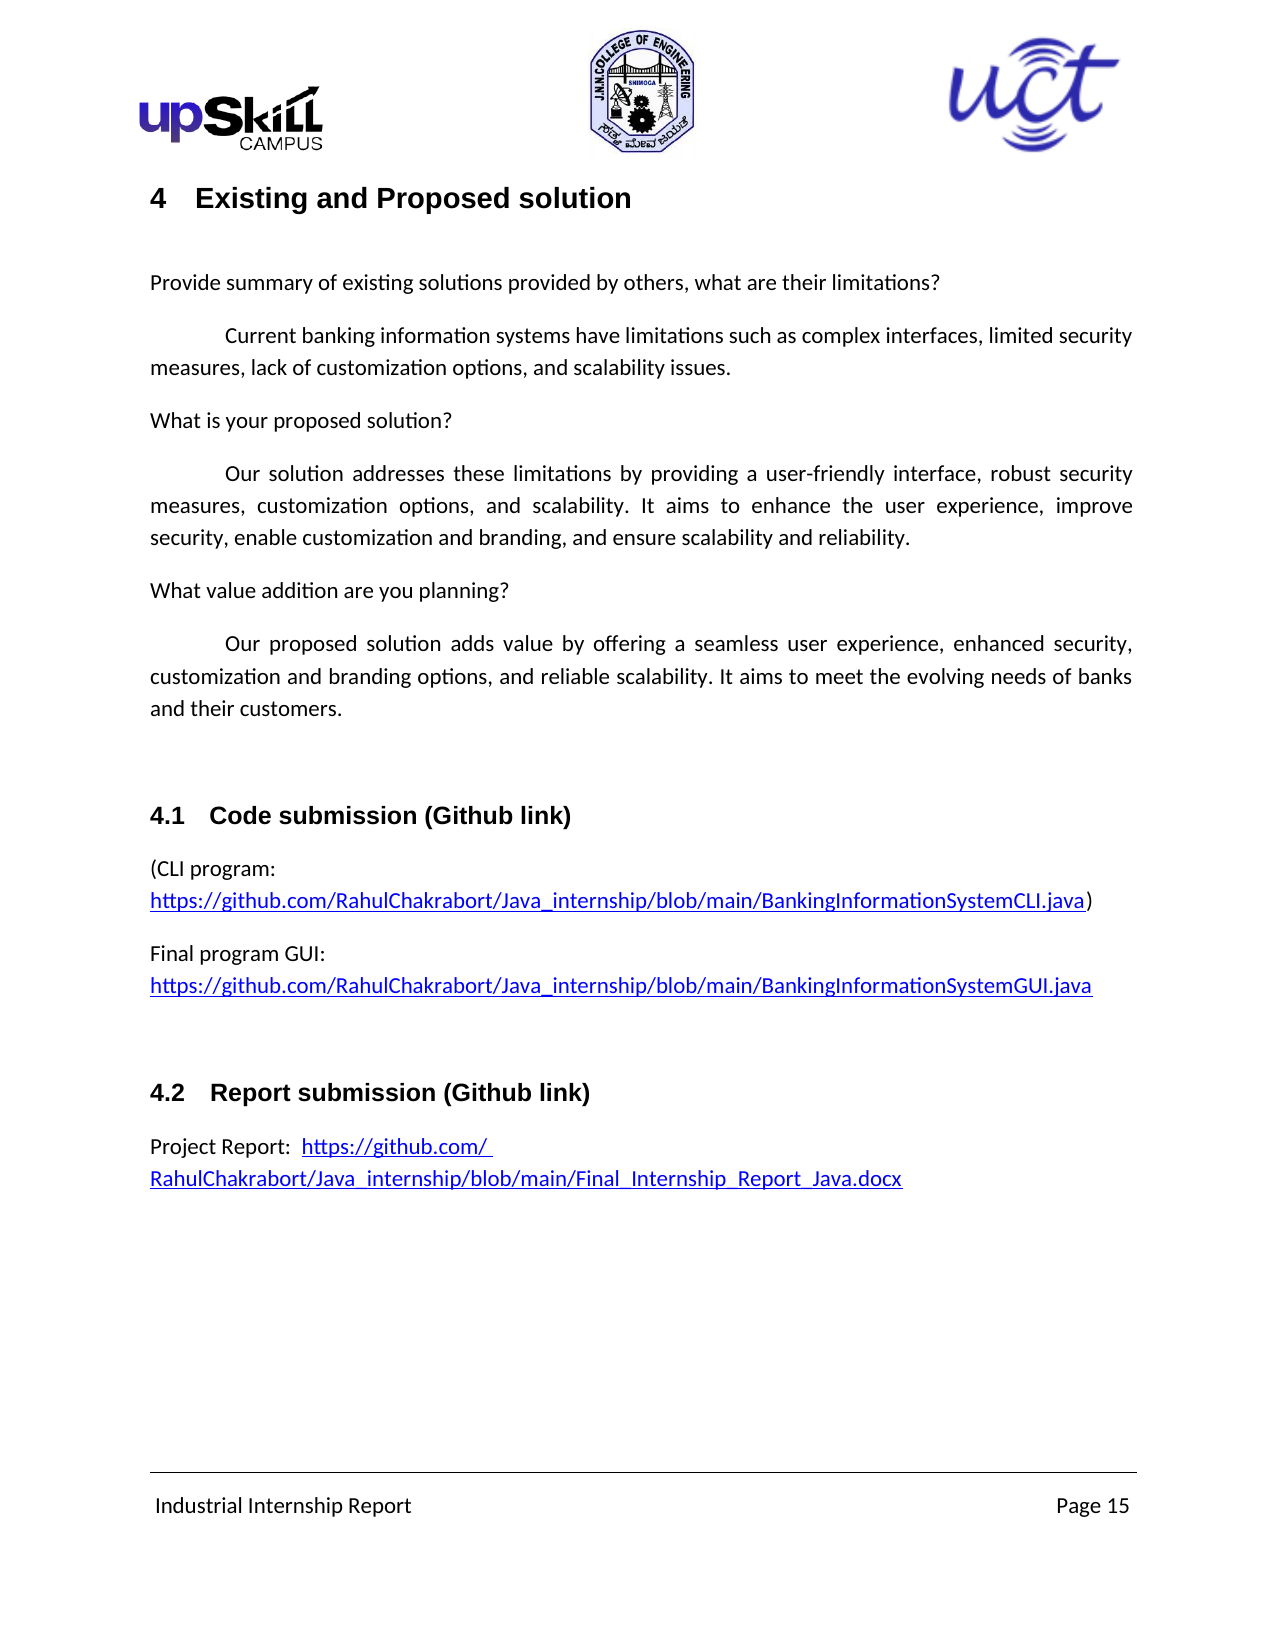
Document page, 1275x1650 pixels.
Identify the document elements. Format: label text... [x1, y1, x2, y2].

text Project Report: https://github.com/ RahulChakrabort/Java_internship/blob/main/Final_Internship_Report_Java.docx [150, 1132, 1134, 1192]
text Our proposed solution adds value by offering a seamless user experience, enhanced security, customization and branding options, and reliable scalability. It aims to meet the evolving needs of banks and their customers. [150, 629, 1134, 722]
subtitle Existing and Proposed solution [150, 181, 1134, 215]
text What is your proposed solution? [150, 406, 1134, 434]
picture [946, 28, 1125, 154]
subtitle Code submission (Github link) [150, 804, 1134, 829]
text What value addition are you planning? [150, 577, 1134, 604]
picture [588, 28, 697, 159]
subtitle Report submission (Github link) [150, 1082, 1134, 1107]
text Current banking information systems have limitations such as complex interfaces, limited security measures, lack of customization options, and scalability issues. [150, 321, 1134, 381]
text Final program GUI: https://github.com/RahulChakrabort/Java_internship/blob/main/BankingInformationSystemGUI.java [150, 939, 1134, 999]
picture [108, 73, 354, 154]
text Our solution addresses these limitations by providing a user-friendly interface, robust security measures, customization options, and scalability. It aims to enhance the user experience, improve security, enable customization and branding, and ensure scalability and reliability. [150, 459, 1134, 552]
text Provide summary of existing solutions provided by others, what are their limitations? [150, 268, 1134, 296]
text (CLI program: https://github.com/RahulChakrabort/Java_internship/blob/main/BankingInformationSystemCLI.java) [150, 854, 1134, 914]
